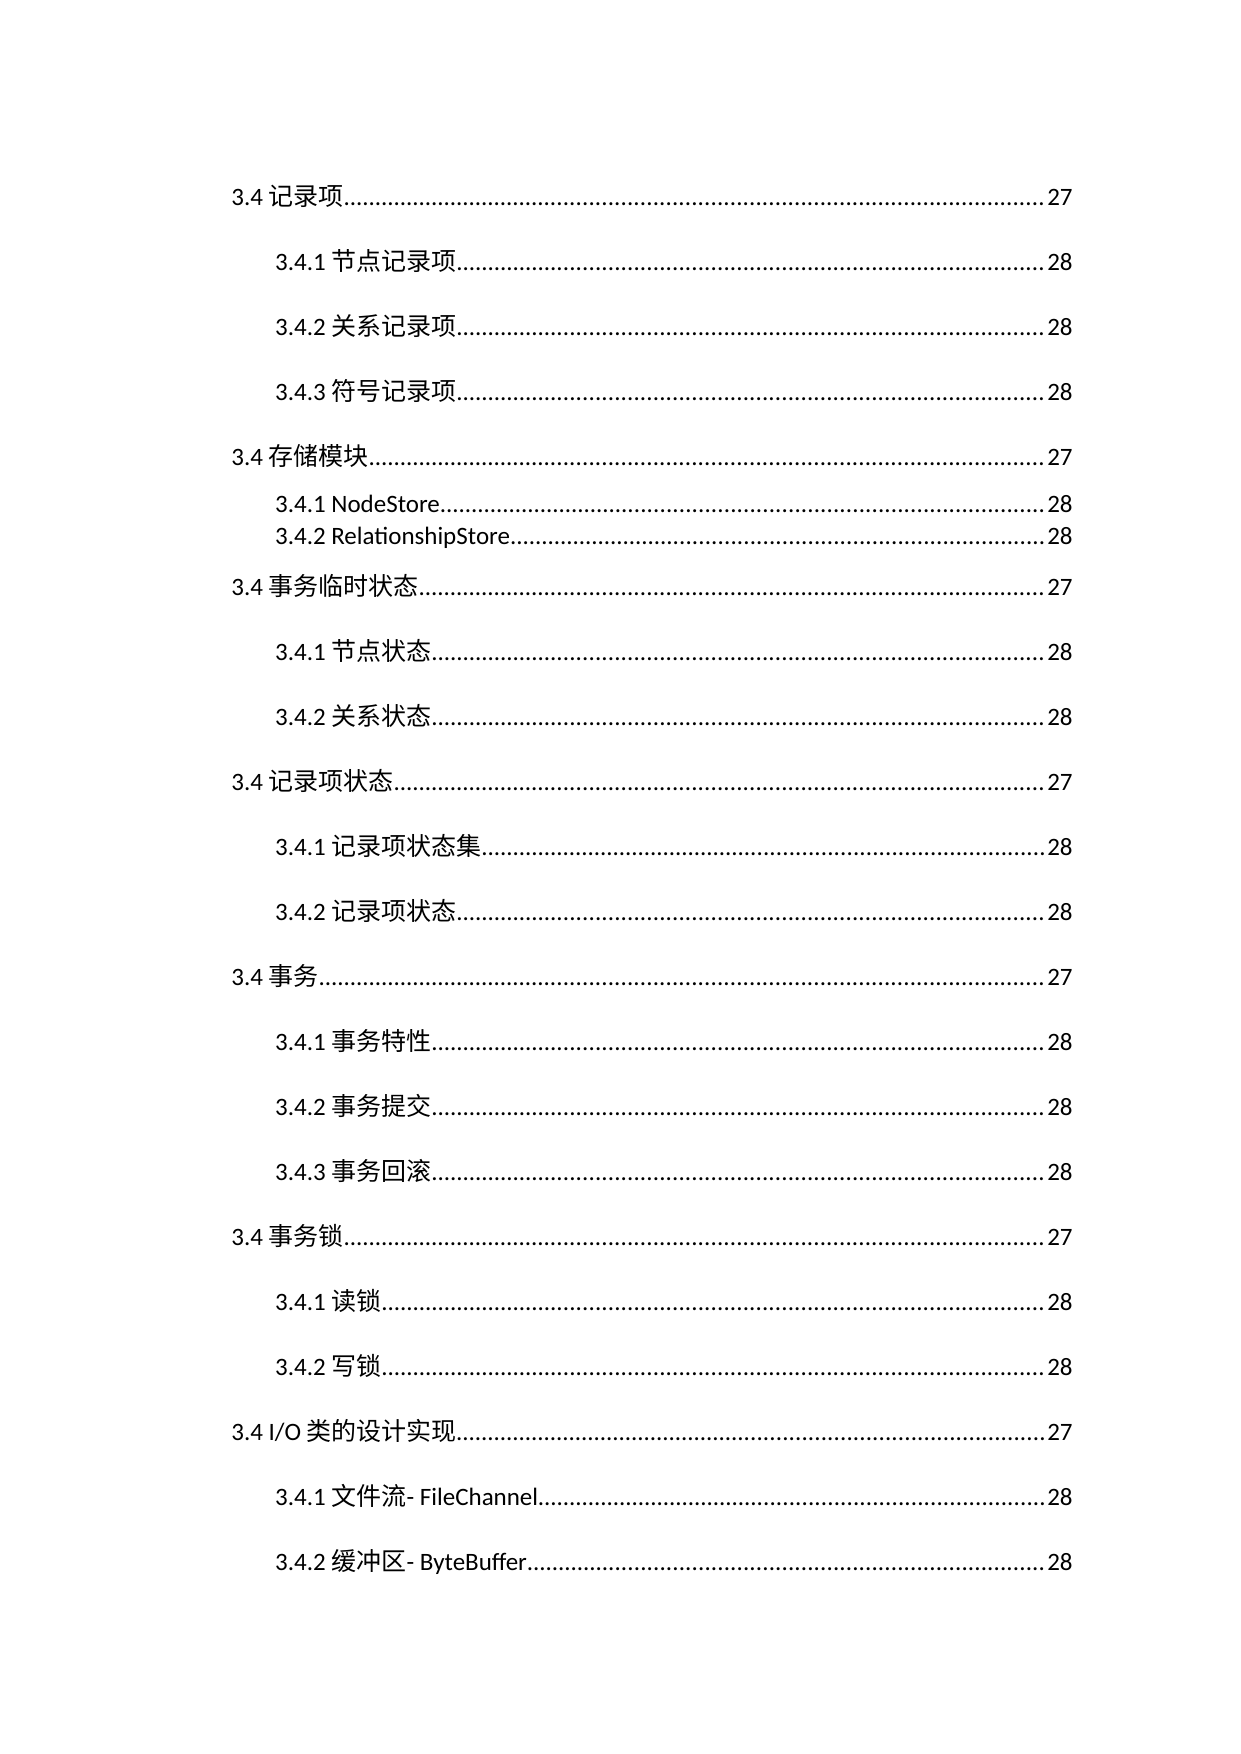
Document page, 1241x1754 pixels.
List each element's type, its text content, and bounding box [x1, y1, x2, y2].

text 3.4 存储模块 27 [231, 422, 1053, 487]
text 3.4.1 节点记录项 28 [275, 227, 1053, 292]
text 3.4 事务 27 [231, 942, 1053, 1007]
text 3.4 记录项 27 [231, 162, 1053, 227]
text 3.4.1 读锁 28 [275, 1267, 1053, 1332]
text 3.4.2 事务提交 28 [275, 1072, 1053, 1137]
text 3.4 I/O类的设计实现 27 [231, 1397, 1053, 1462]
text 3.4.2 缓冲区- ByteBuffer 28 [275, 1527, 1053, 1592]
text 3.4.1 节点状态 28 [275, 617, 1053, 682]
text 3.4 事务临时状态 27 [231, 552, 1053, 617]
text 3.4.1 文件流- FileChannel 28 [275, 1462, 1053, 1527]
text 3.4 记录项状态 27 [231, 747, 1053, 812]
text 3.4.2 关系状态 28 [275, 682, 1053, 747]
text 3.4.2 RelationshipStore 28 [275, 519, 1053, 552]
text 3.4.1 NodeStore 28 [275, 487, 1053, 519]
text 3.4.2 关系记录项 28 [275, 292, 1053, 357]
text 3.4.3 事务回滚 28 [275, 1137, 1053, 1202]
text 3.4 事务锁 27 [231, 1202, 1053, 1267]
text 3.4.2 写锁 28 [275, 1332, 1053, 1397]
text 3.4.3 符号记录项 28 [275, 357, 1053, 422]
text 3.4.1 记录项状态集 28 [275, 812, 1053, 877]
text 3.4.2 记录项状态 28 [275, 877, 1053, 942]
text 3.4.1 事务特性 28 [275, 1007, 1053, 1072]
